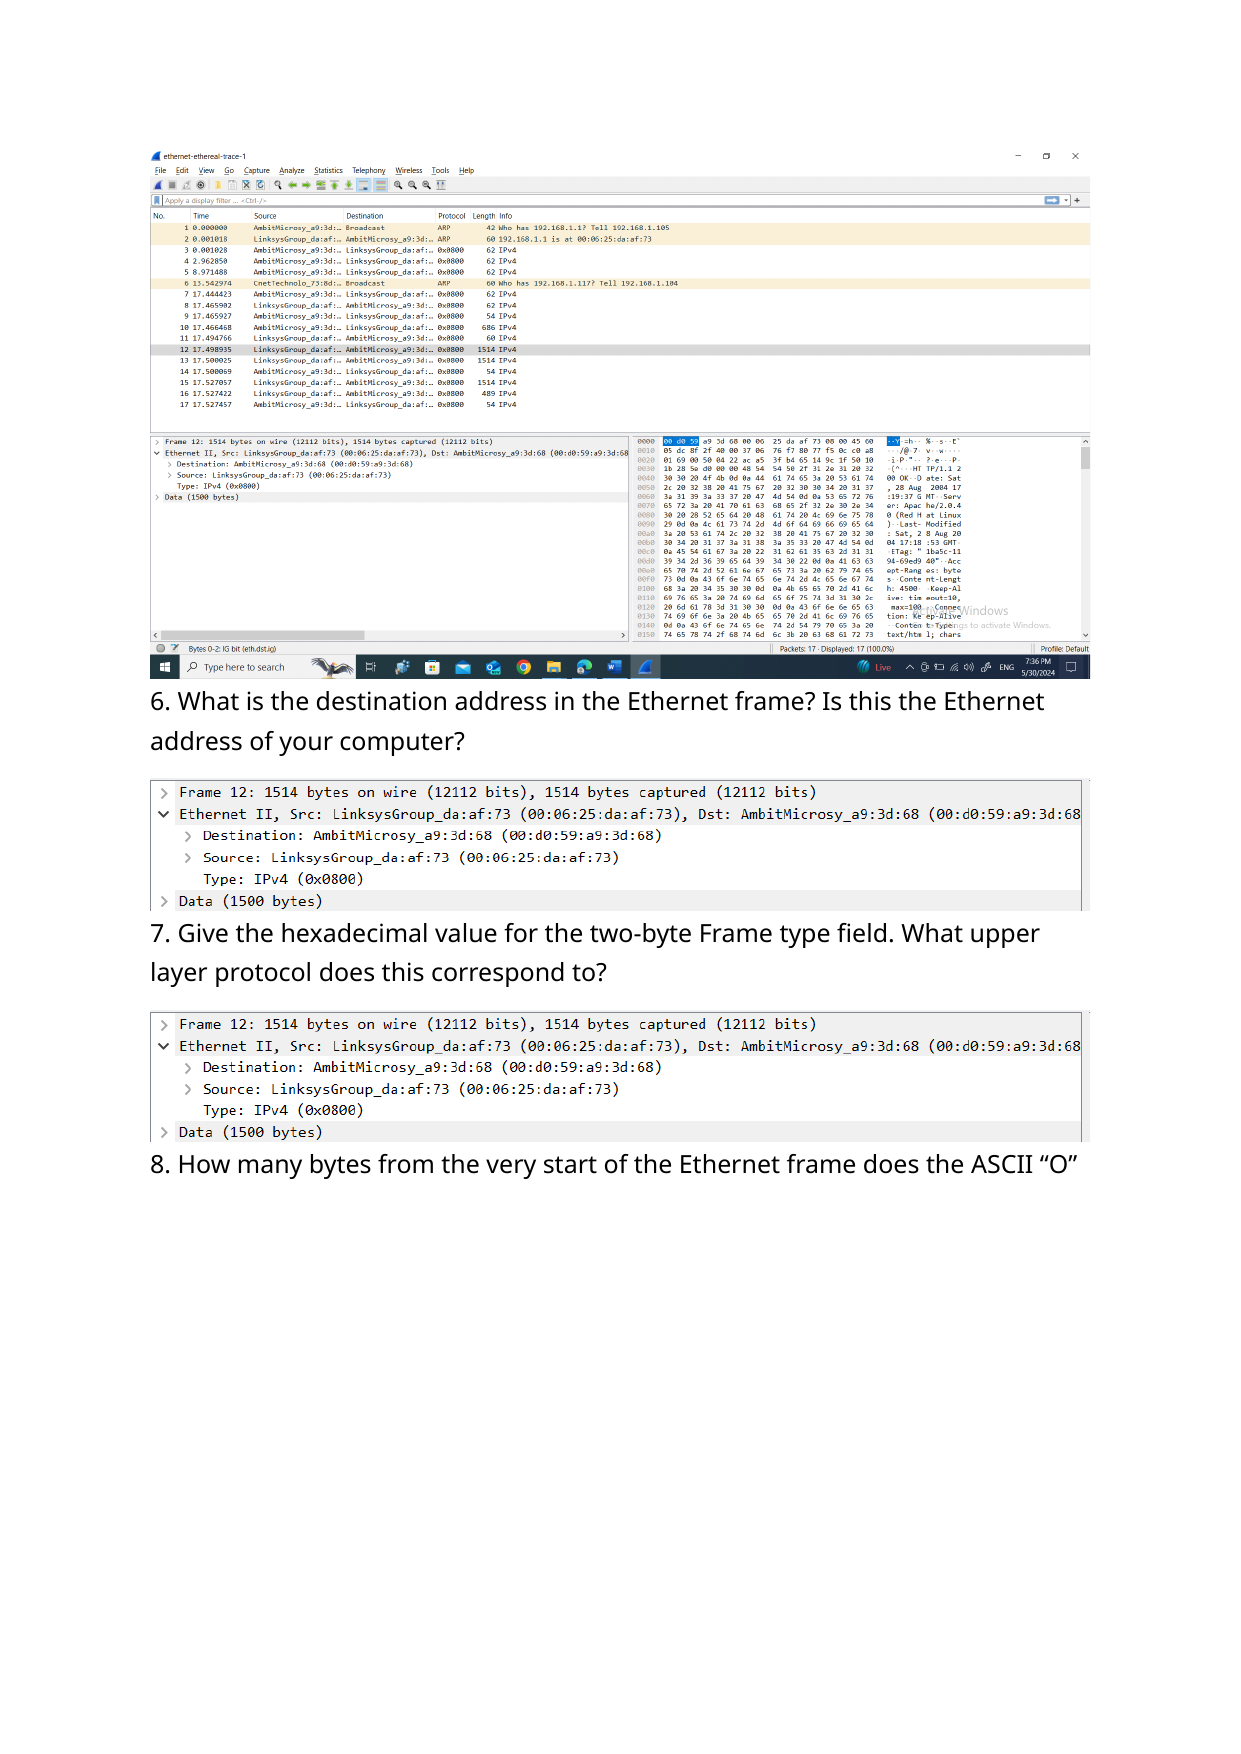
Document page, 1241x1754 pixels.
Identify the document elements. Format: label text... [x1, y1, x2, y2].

picture [150, 1010, 1091, 1142]
text 6. What is the destination address in the Ethernet frame? Is this the Ethernet address of your computer? [150, 679, 1090, 757]
picture [150, 778, 1091, 911]
text 7. Give the hexadecimal value for the two-byte Frame type field. What upper layer protocol does this correspond to? [150, 911, 1090, 989]
picture [150, 150, 1091, 679]
text 8. How many bytes from the very start of the Ethernet frame does the ASCII “O” in “OK” (i.e., the HTTP response code) appear in the Ethernet frame? [150, 1142, 1090, 1181]
